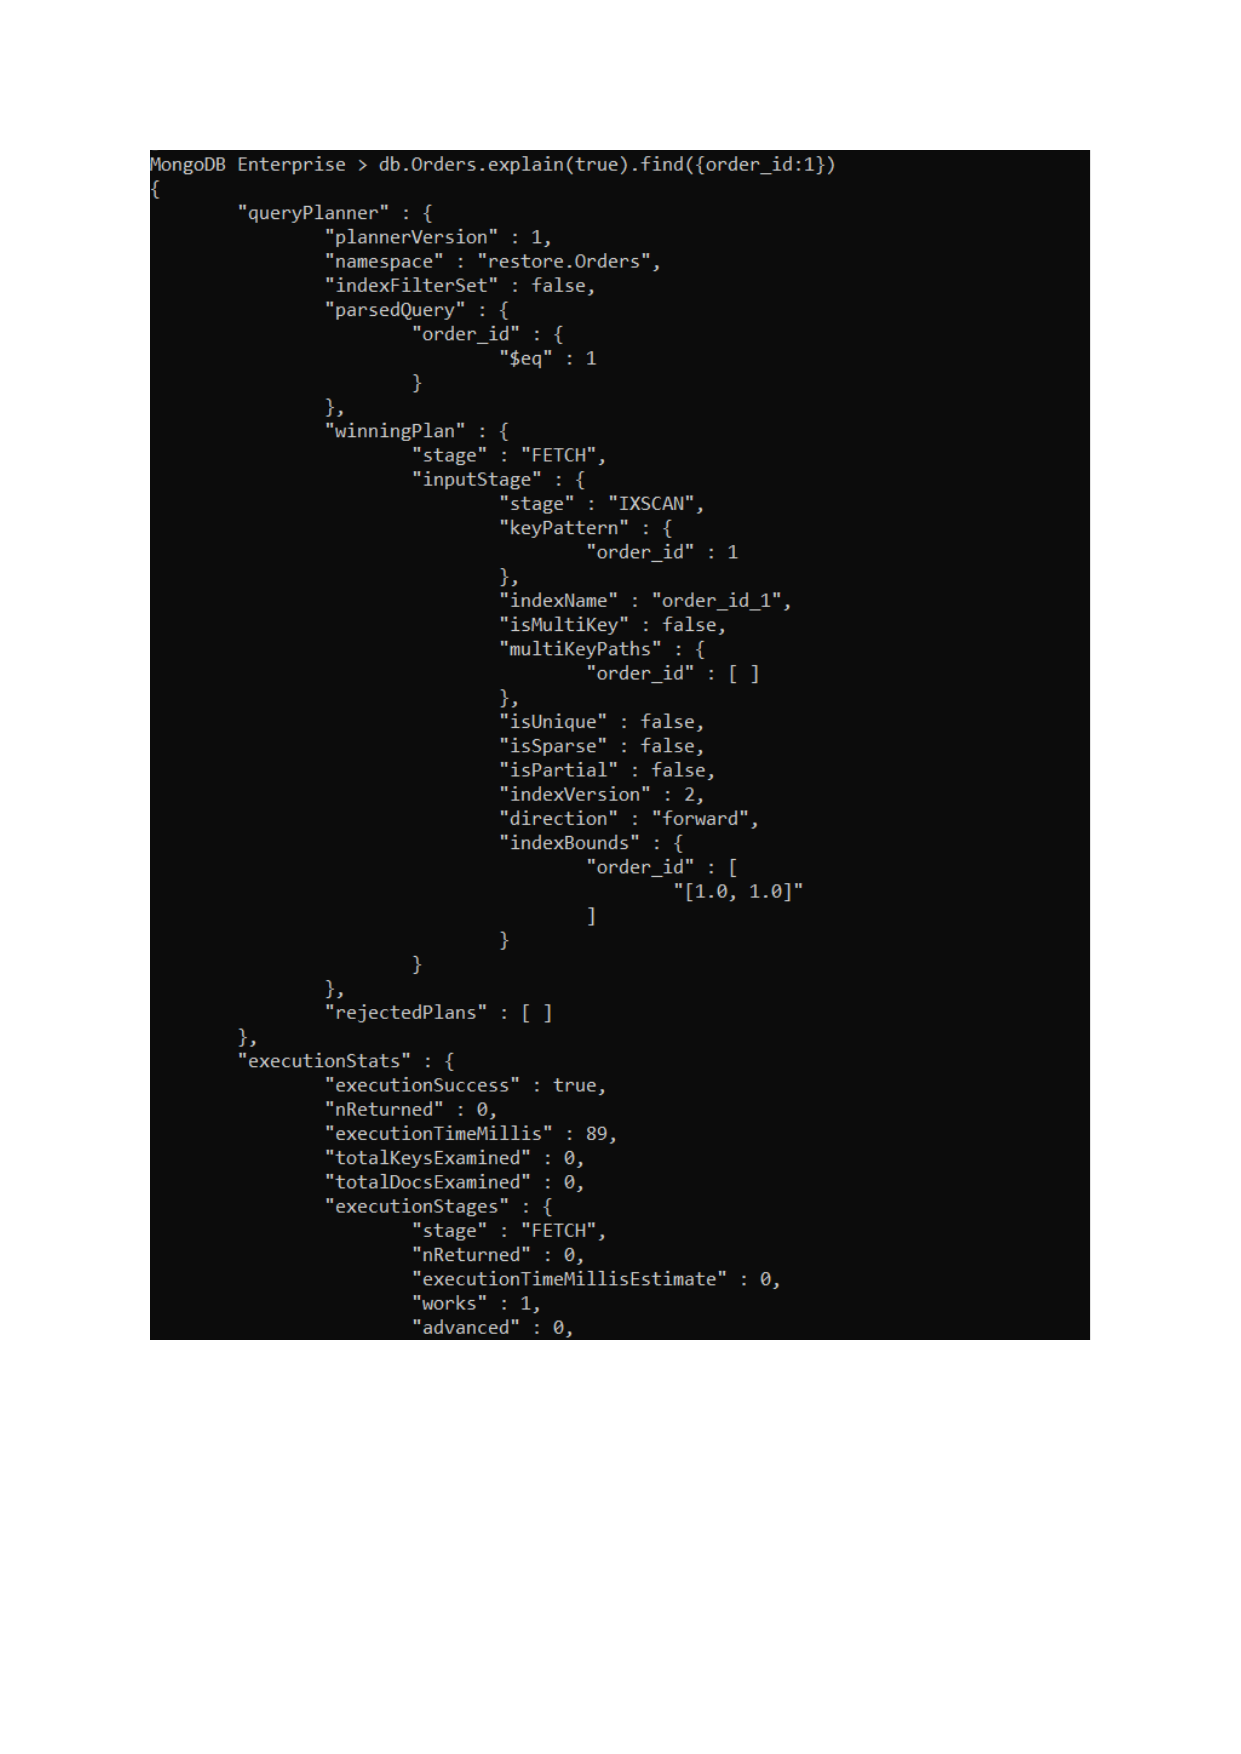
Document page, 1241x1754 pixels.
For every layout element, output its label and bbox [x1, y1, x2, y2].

picture [150, 150, 1091, 1340]
